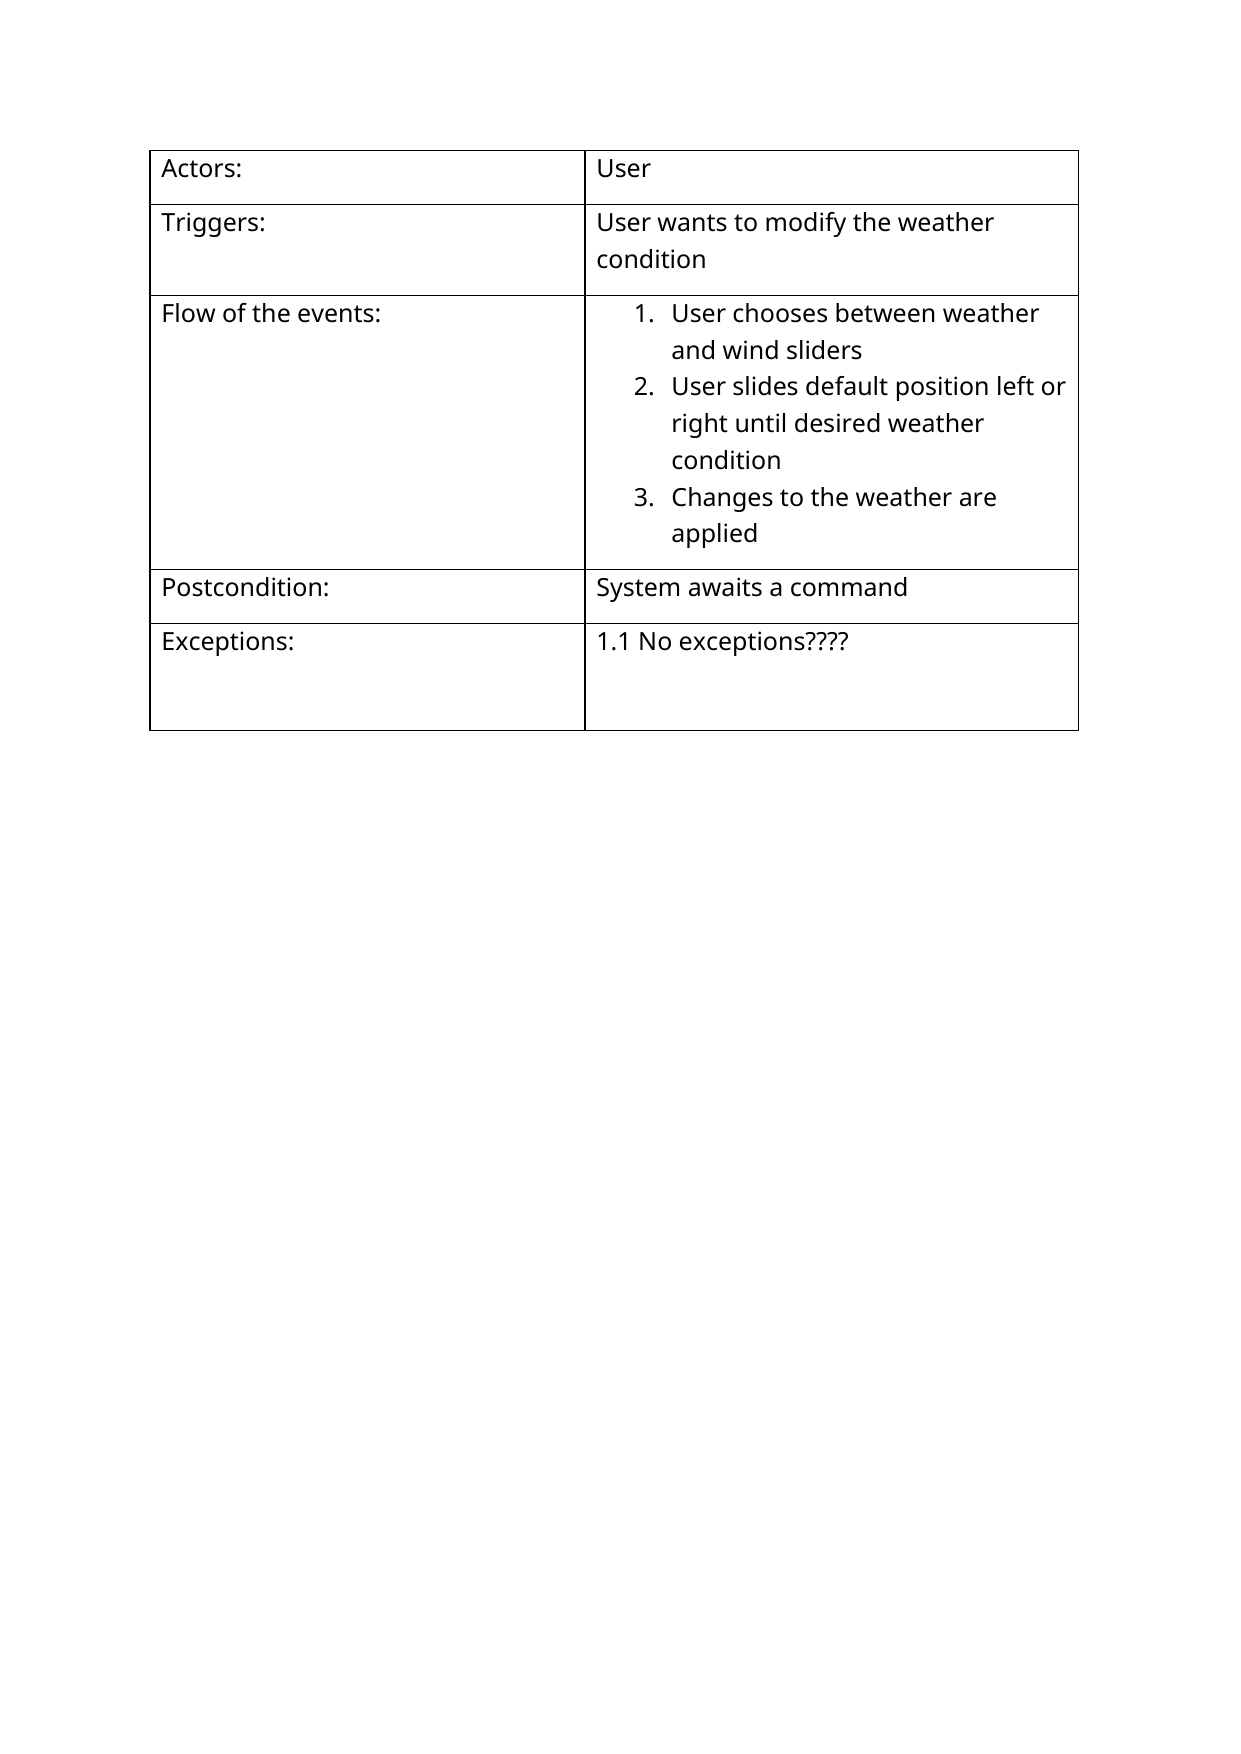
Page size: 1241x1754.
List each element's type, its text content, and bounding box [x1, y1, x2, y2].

table_cell Postcondition: [151, 570, 584, 623]
table_cell 1.1 No exceptions???? [586, 624, 1078, 730]
table_cell User chooses between weather and wind sliders User slides default position left or right until desired weather condition Changes to the weather are applied [586, 296, 1078, 569]
table_cell User [586, 151, 1078, 204]
table_cell System awaits a command [586, 570, 1078, 623]
table_cell Actors: [151, 151, 584, 204]
table_cell Flow of the events: [151, 296, 584, 569]
table_cell Exceptions: [151, 624, 584, 730]
table_cell User wants to modify the weather condition [586, 205, 1078, 294]
table_cell Triggers: [151, 205, 584, 294]
